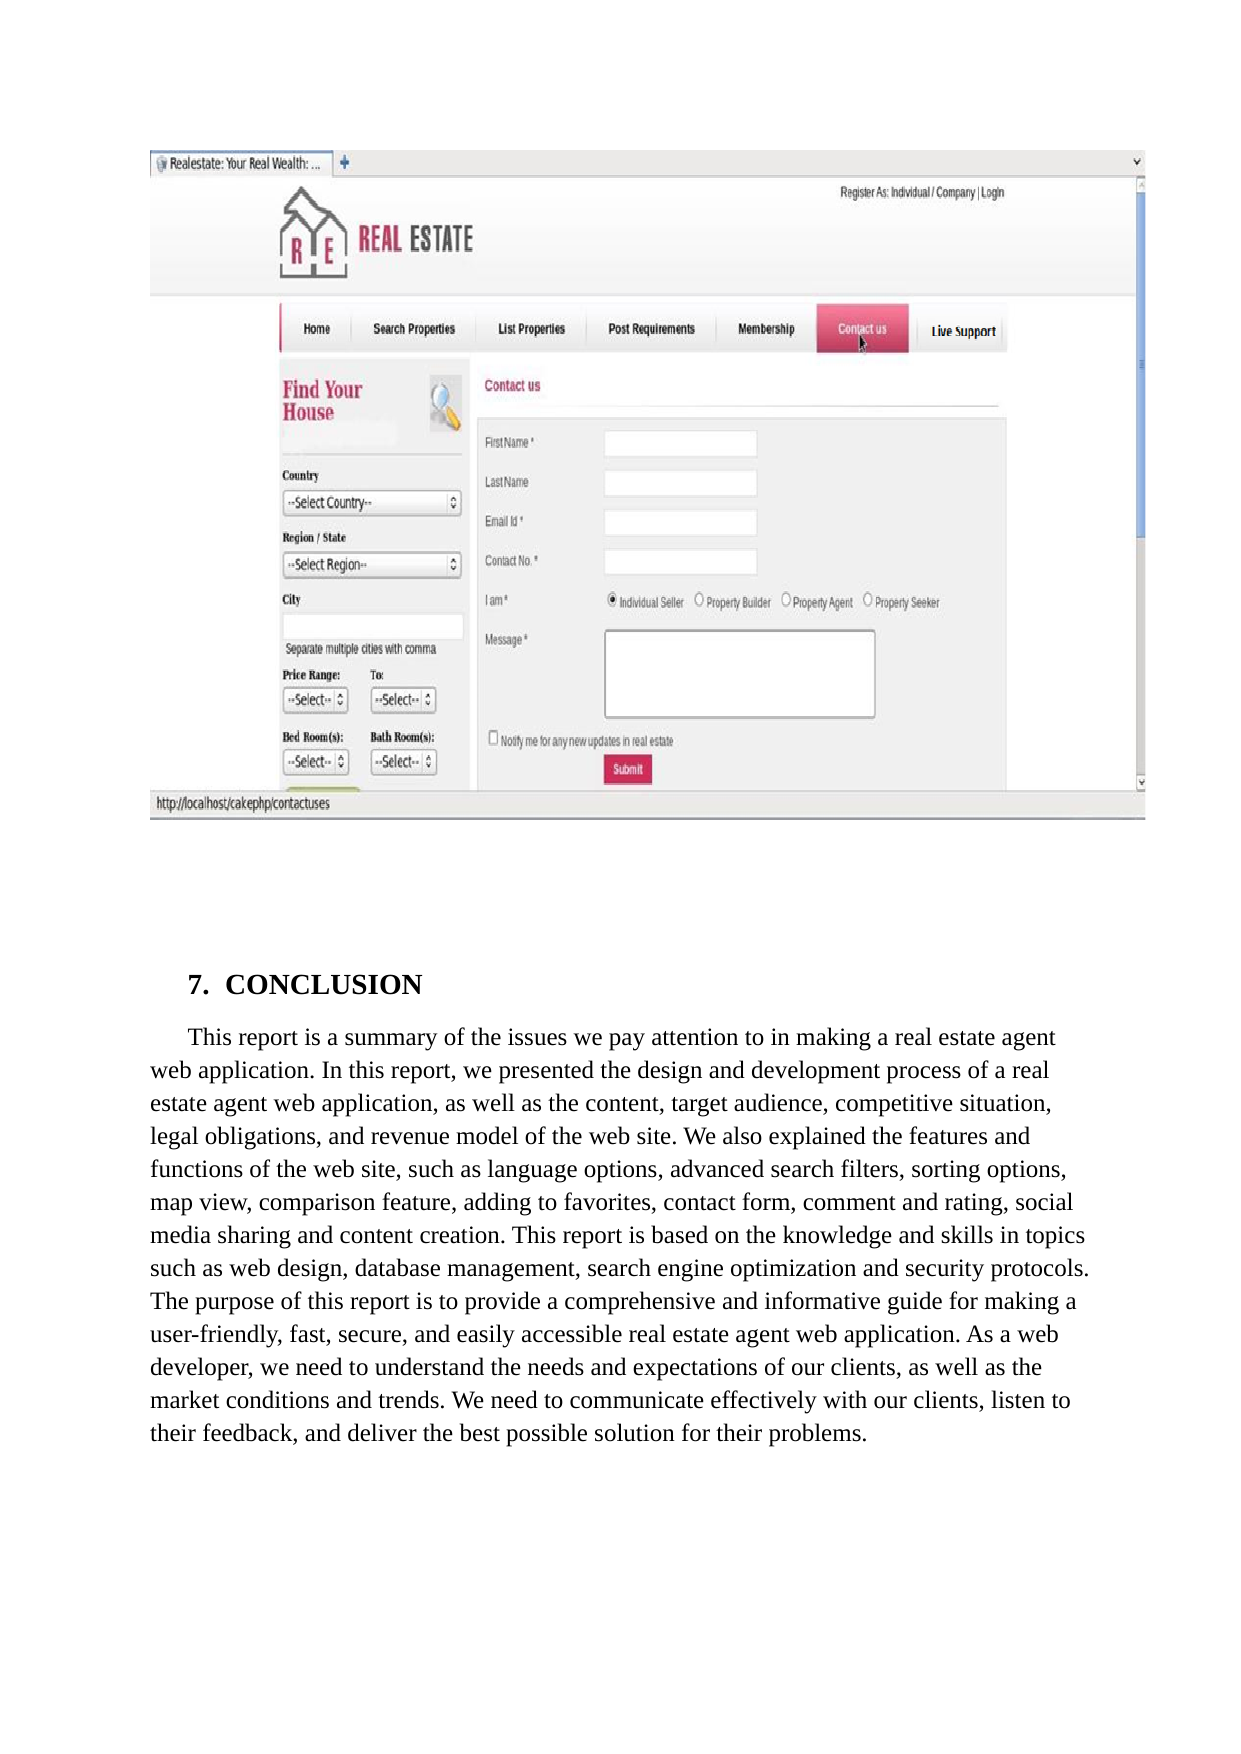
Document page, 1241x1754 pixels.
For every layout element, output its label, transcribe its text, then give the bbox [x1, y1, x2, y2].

text This report is a summary of the issues we pay attention to in making a real estate agent web application. In this report, we presented the design and development process of a real estate agent web application, as well as the content, target audience, competitive situation, legal obligations, and revenue model of the web site. We also explained the features and functions of the web site, such as language options, advanced search filters, sorting options, map view, comparison feature, adding to favorites, contact form, comment and rating, social media sharing and content creation. This report is based on the knowledge and skills in topics such as web design, database management, search engine optimization and security protocols. The purpose of this report is to provide a comprehensive and informative guide for making a user-friendly, fast, secure, and easily accessible real estate agent web application. As a web developer, we need to understand the needs and expectations of our clients, as well as the market conditions and trends. We need to communicate effectively with our clients, listen to their feedback, and deliver the best possible solution for their problems. [150, 1022, 1090, 1447]
picture [150, 150, 1146, 820]
list CONCLUSION [187, 967, 1090, 1001]
